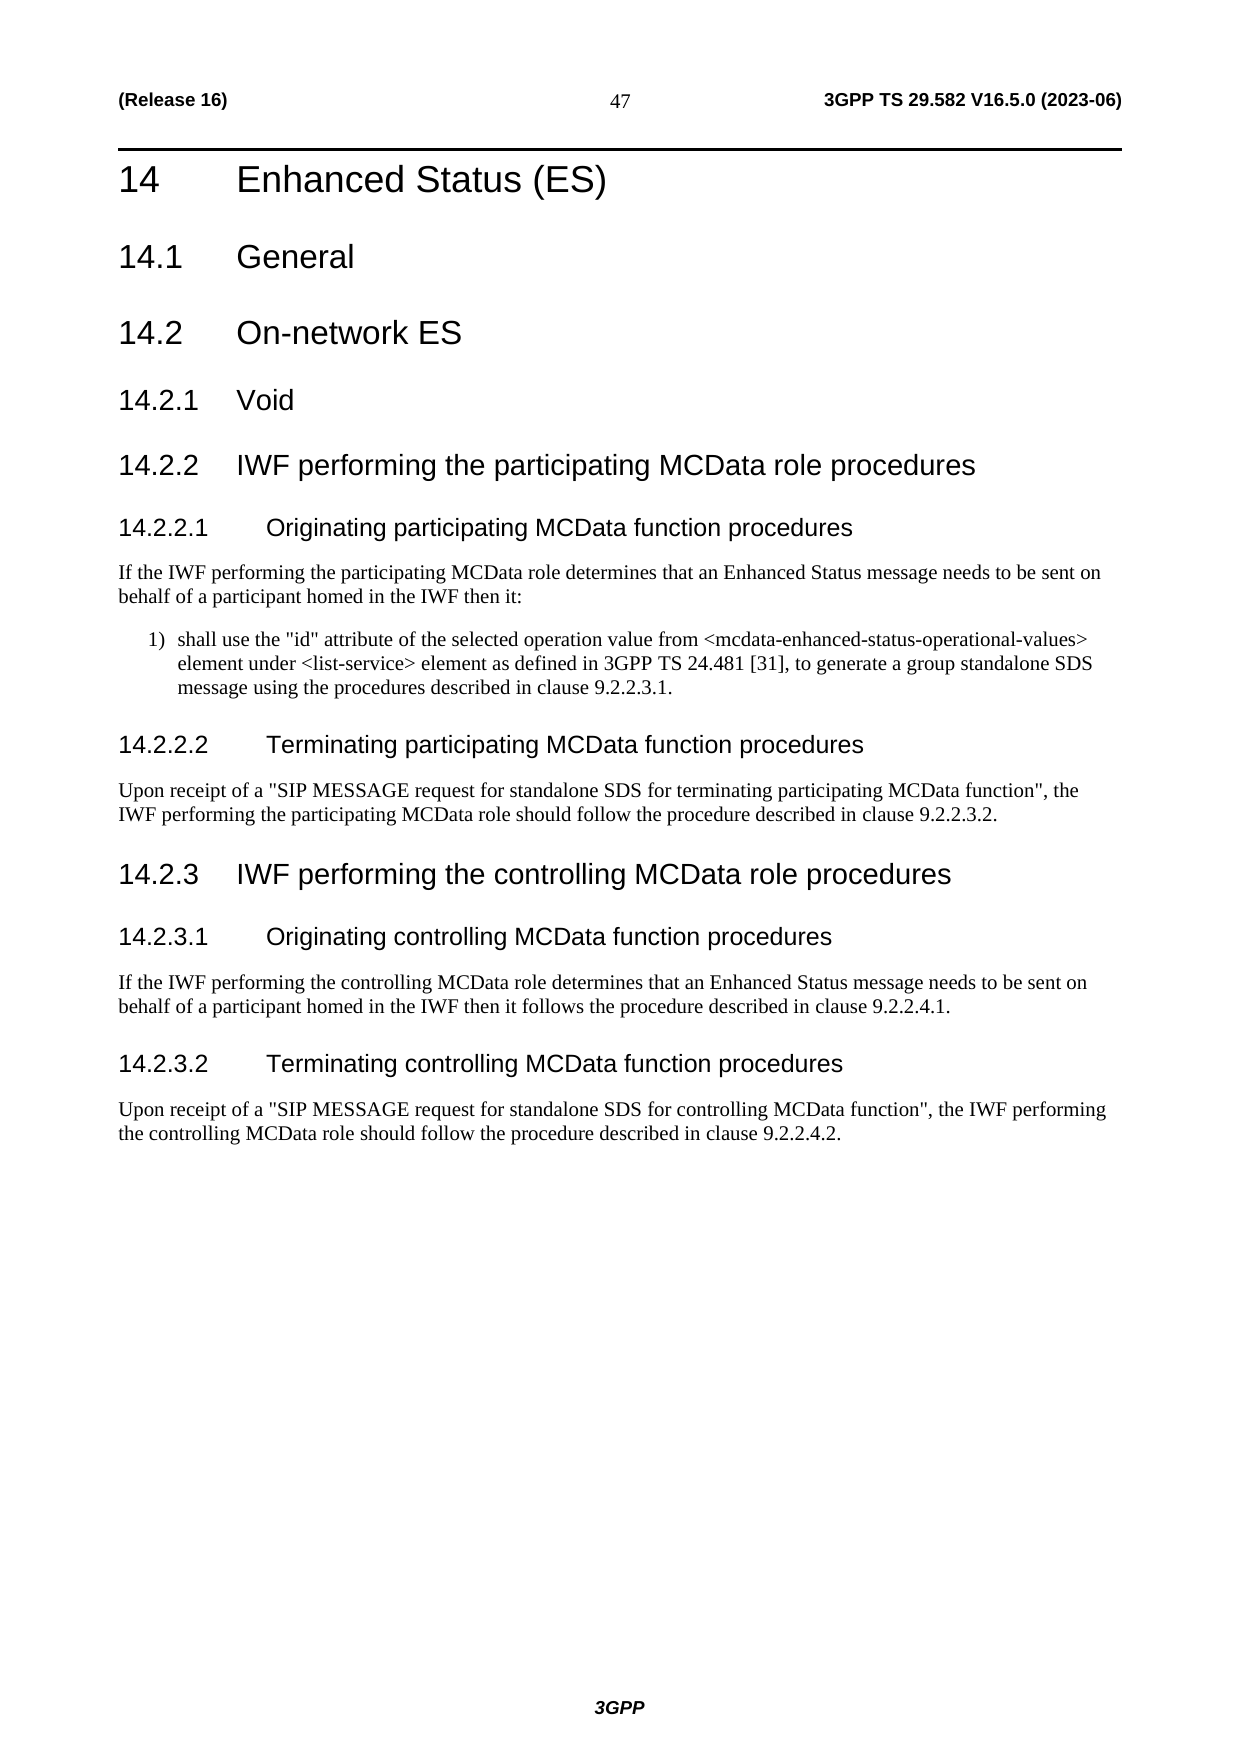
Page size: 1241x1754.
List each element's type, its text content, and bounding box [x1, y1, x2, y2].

subtitle 14.2.2 IWF performing the participating MCData role procedures [118, 448, 1122, 481]
subtitle 14.2.2.2 Terminating participating MCData function procedures [118, 731, 1122, 759]
subtitle 14.2 On-network ES [118, 313, 1122, 352]
subtitle 14.2.1 Void [118, 383, 1122, 417]
text Upon receipt of a "SIP MESSAGE request for standalone SDS for terminating participating MCData function", the IWF performing the participating MCData role should follow the procedure described in clause 9.2.2.3.2. [118, 778, 1122, 826]
subtitle 14.2.3.1 Originating controlling MCData function procedures [118, 922, 1122, 951]
text If the IWF performing the participating MCData role determines that an Enhanced Status message needs to be sent on behalf of a participant homed in the IWF then it: [118, 560, 1122, 608]
subtitle 14.2.3.2 Terminating controlling MCData function procedures [118, 1049, 1122, 1078]
text If the IWF performing the controlling MCData role determines that an Enhanced Status message needs to be sent on behalf of a participant homed in the IWF then it follows the procedure described in clause 9.2.2.4.1. [118, 970, 1122, 1018]
subtitle 14.2.2.1 Originating participating MCData function procedures [118, 513, 1122, 541]
text Upon receipt of a "SIP MESSAGE request for standalone SDS for controlling MCData function", the IWF performing the controlling MCData role should follow the procedure described in clause 9.2.2.4.2. [118, 1097, 1122, 1145]
subtitle 14.2.3 IWF performing the controlling MCData role procedures [118, 857, 1122, 891]
text 1) shall use the "id" attribute of the selected operation value from <mcdata-enhanced-status-operational-values> element under <list-service> element as defined in 3GPP TS 24.481 [31], to generate a group standalone SDS message using the procedures described in clause 9.2.2.3.1. [148, 627, 1122, 699]
subtitle 14.1 General [118, 237, 1122, 276]
subtitle 14 Enhanced Status (ES) [118, 151, 1122, 200]
